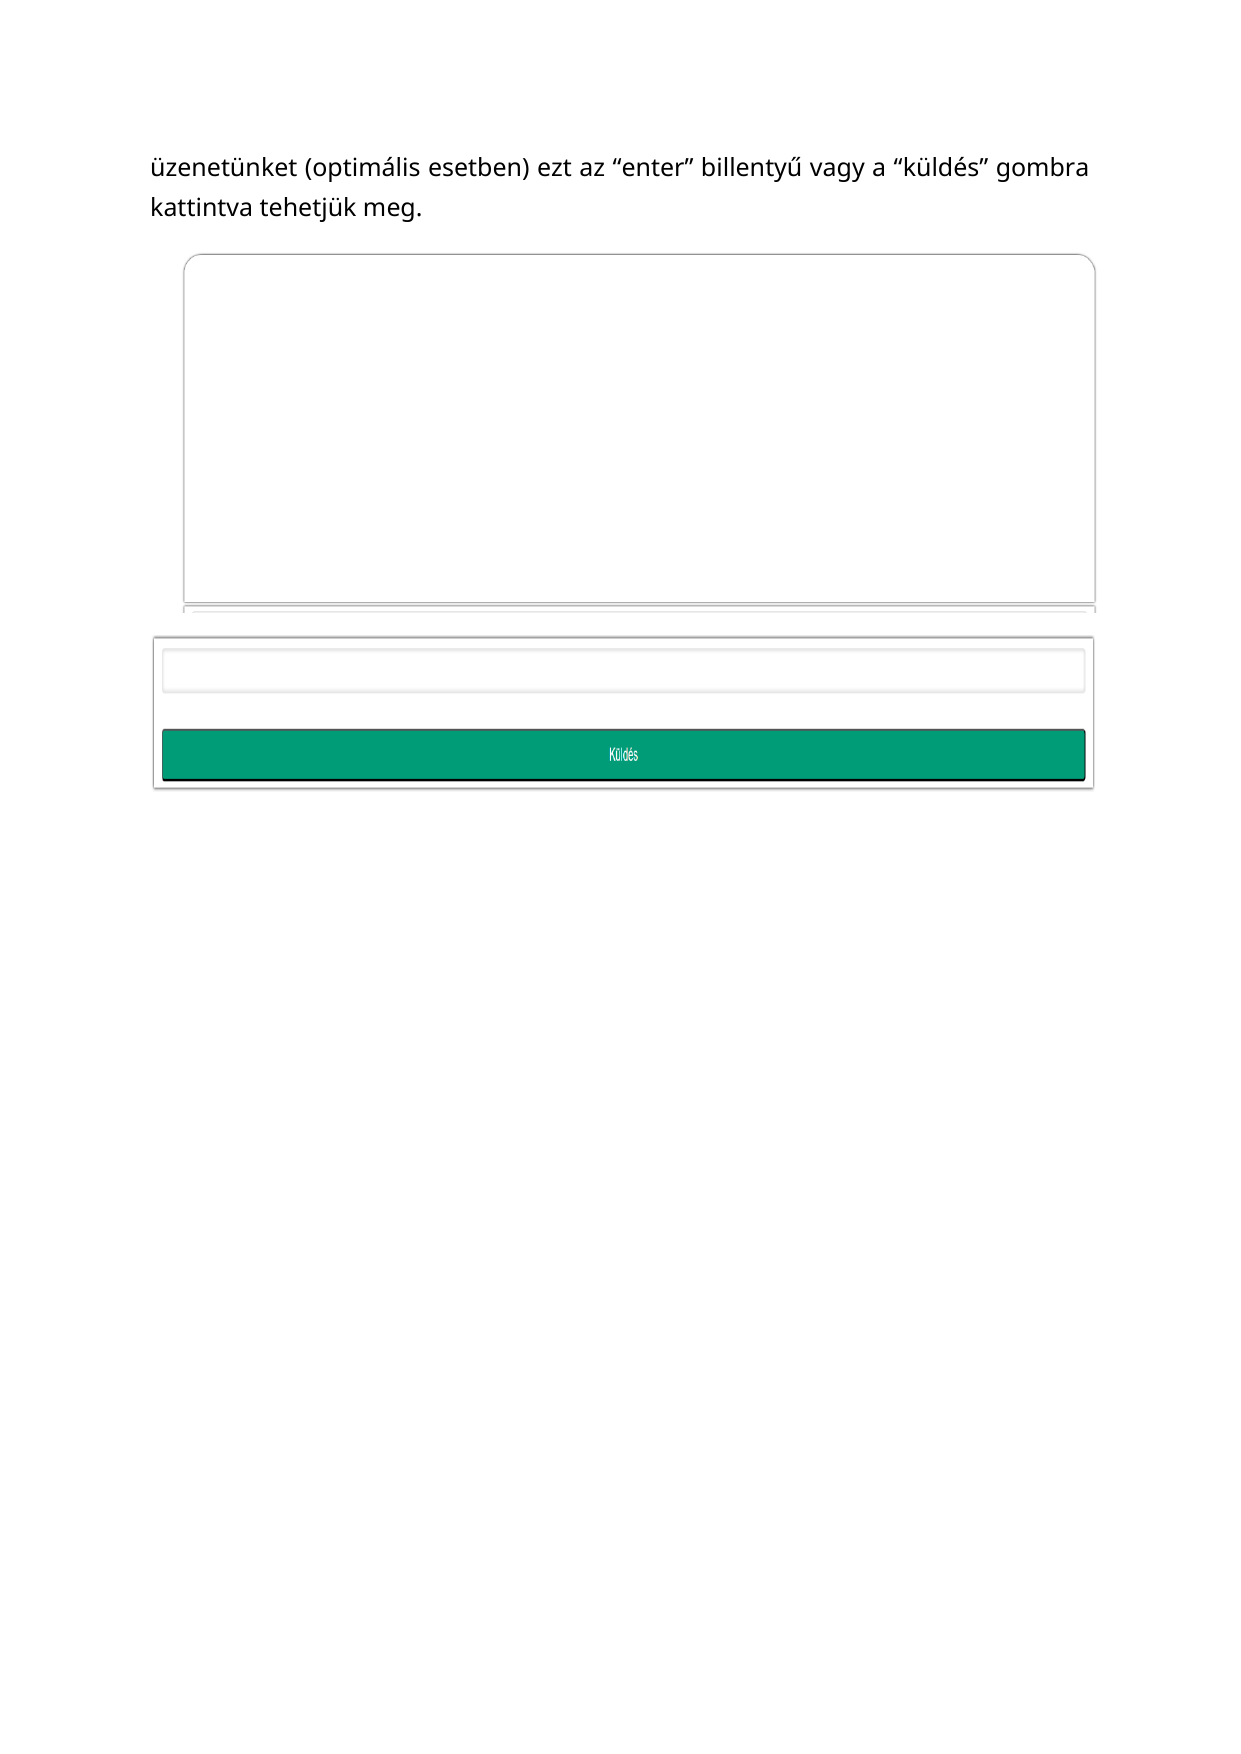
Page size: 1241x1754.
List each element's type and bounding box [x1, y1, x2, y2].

picture [150, 635, 1096, 792]
text [150, 150, 1090, 223]
